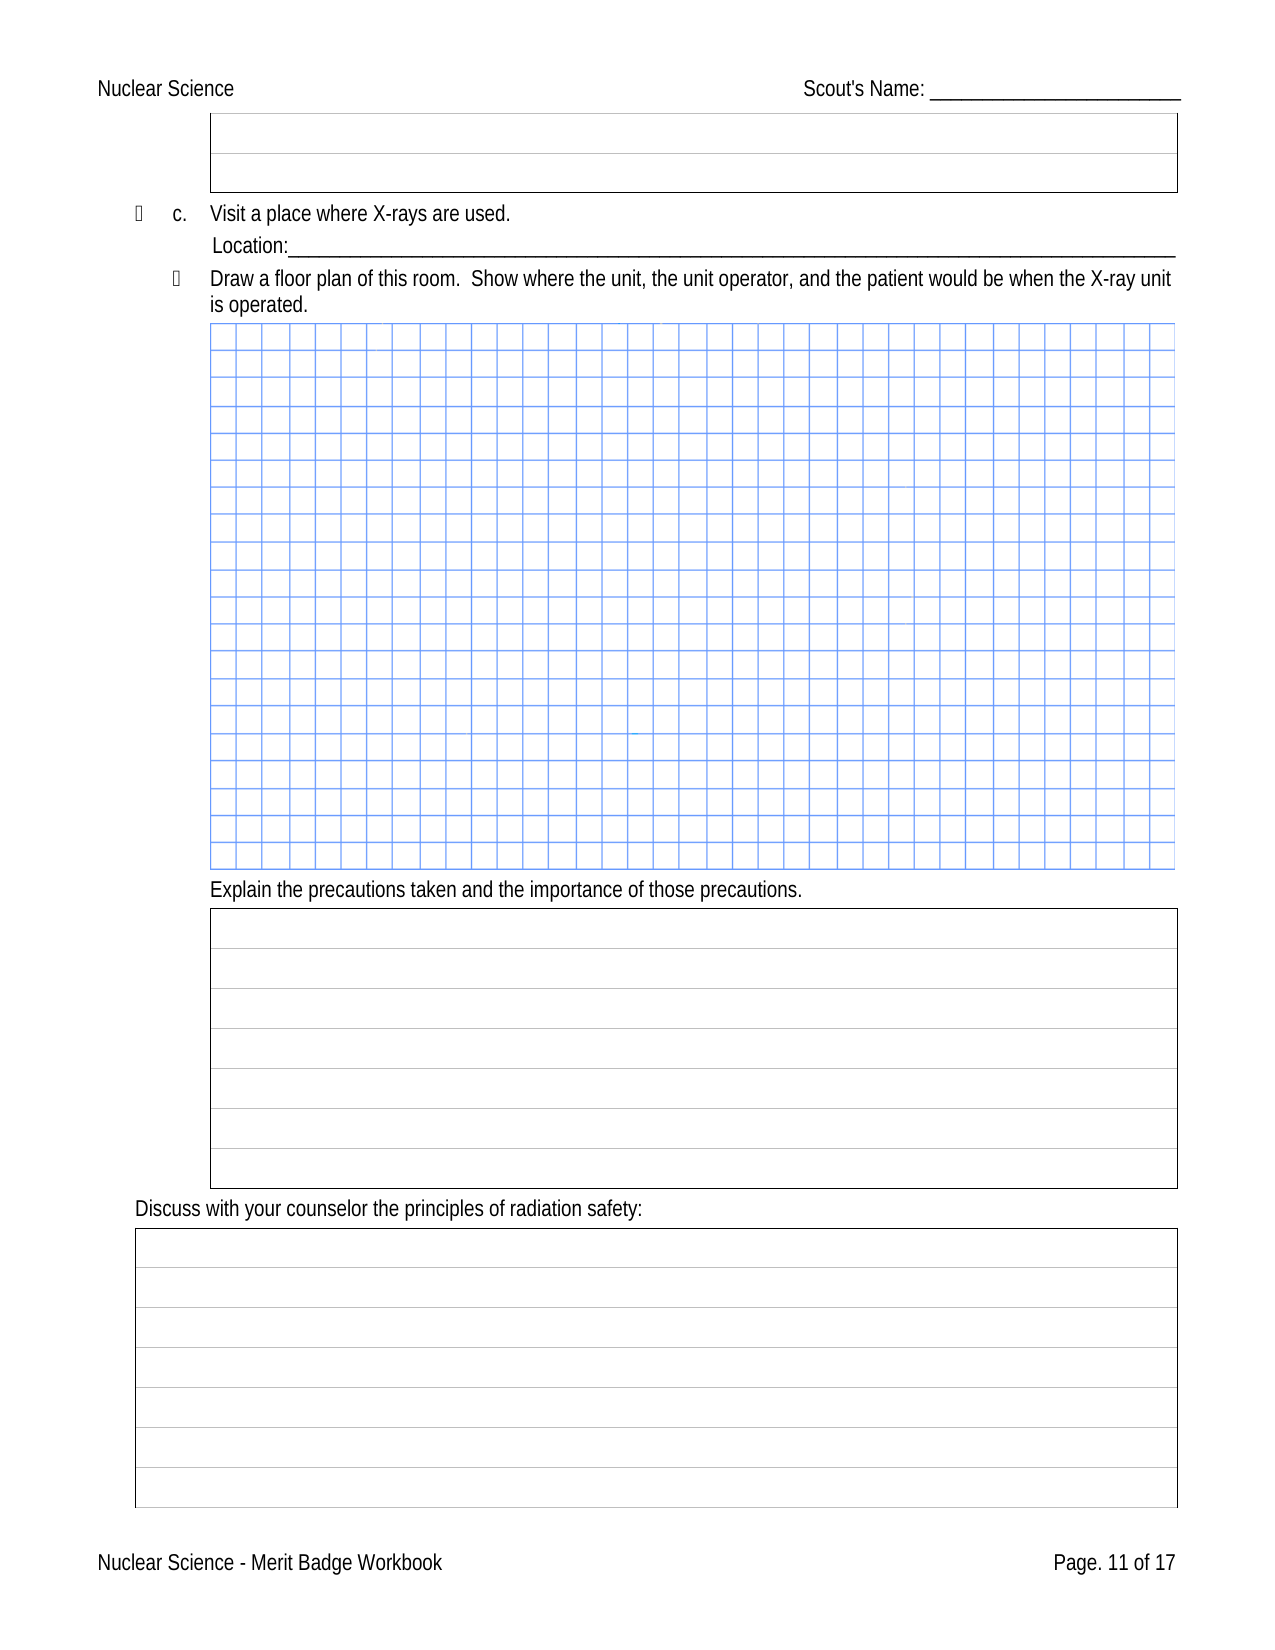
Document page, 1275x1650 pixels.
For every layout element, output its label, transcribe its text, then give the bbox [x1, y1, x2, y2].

table_cell [211, 1109, 1177, 1148]
table_cell [211, 989, 1177, 1028]
table_cell [136, 1388, 1177, 1427]
picture [210, 323, 1175, 870]
text Location: [210, 232, 1177, 258]
text Draw a floor plan of this room. Show where the unit, the unit operator, and the patient would be when the X-ray unit is operated. [172, 265, 1177, 317]
table_cell [211, 114, 1177, 152]
table_cell [211, 1029, 1177, 1068]
table_header [211, 909, 1177, 948]
table_cell [136, 1308, 1177, 1347]
table_header [136, 1229, 1177, 1267]
text Discuss with your counselor the principles of radiation safety: [135, 1195, 1177, 1221]
table_cell [136, 1428, 1177, 1467]
table_cell [211, 949, 1177, 988]
text c. Visit a place where X-rays are used. [135, 199, 1177, 226]
table_cell [136, 1268, 1177, 1307]
text Explain the precautions taken and the importance of those precautions. [210, 876, 1177, 902]
table_cell [211, 1069, 1177, 1108]
table_cell [211, 1149, 1177, 1187]
table_cell [211, 154, 1177, 192]
table_cell [136, 1468, 1177, 1507]
table_cell [136, 1348, 1177, 1387]
